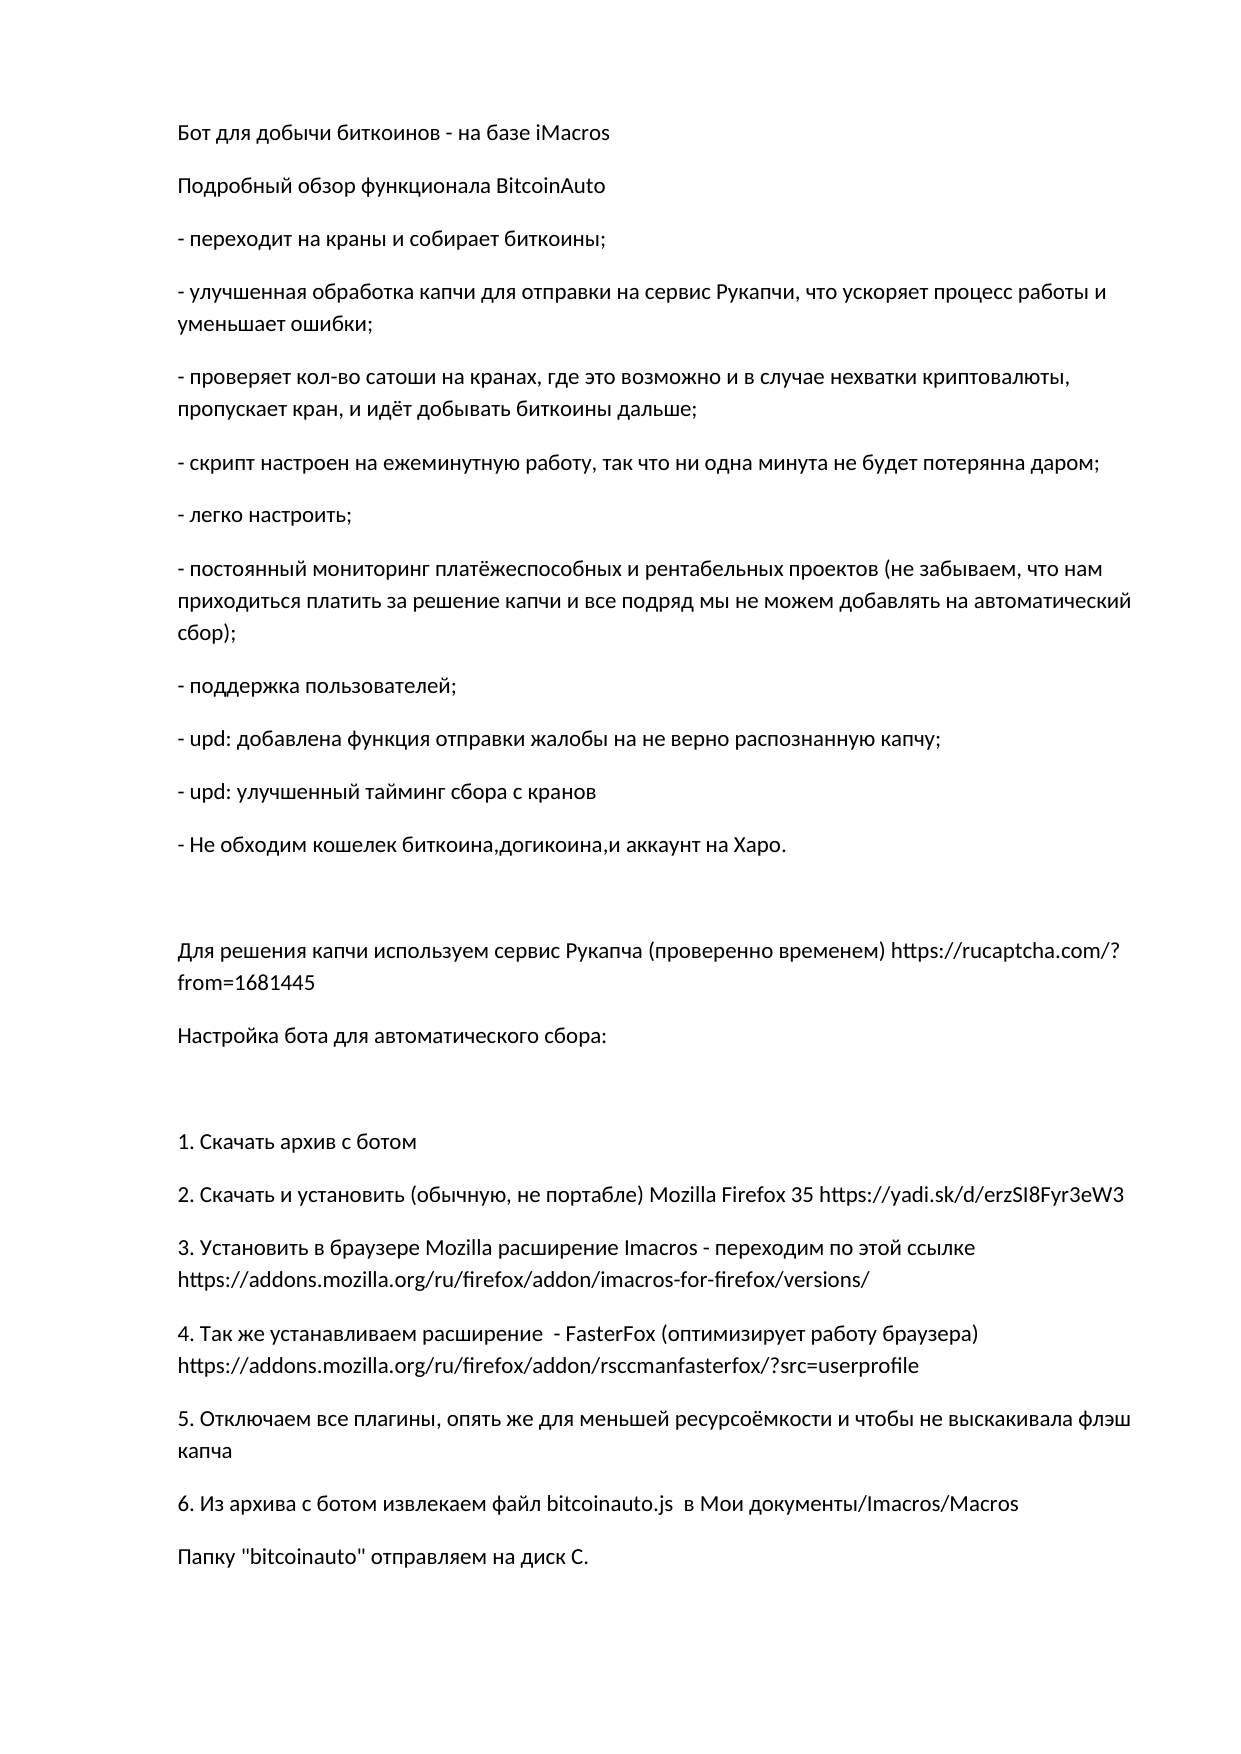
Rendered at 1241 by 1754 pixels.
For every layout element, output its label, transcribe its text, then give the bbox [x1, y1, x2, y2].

text 3. Установить в браузере Mozilla расширение Imacros - переходим по этой ссылке https://addons.mozilla.org/ru/firefox/addon/imacros-for-firefox/versions/ [177, 1233, 1152, 1294]
text 4. Так же устанавливаем расширение - FasterFox (оптимизирует работу браузера) https://addons.mozilla.org/ru/firefox/addon/rsccmanfasterfox/?src=userprofile [177, 1319, 1152, 1379]
text Папку "bitcoinauto" отправляем на диск C. [177, 1542, 1152, 1570]
text - upd: добавлена функция отправки жалобы на не верно распознанную капчу; [177, 724, 1152, 752]
text 5. Отключаем все плагины, опять же для меньшей ресурсоёмкости и чтобы не выскакивала флэш капча [177, 1404, 1152, 1464]
text Для решения капчи используем сервис Рукапча (проверенно временем) https://rucaptcha.com/?from=1681445 [177, 936, 1152, 996]
text - поддержка пользователей; [177, 671, 1152, 699]
text 6. Из архива с ботом извлекаем файл bitcoinauto.js в Мои документы/Imacros/Macros [177, 1489, 1152, 1517]
text 1. Скачать архив с ботом [177, 1127, 1152, 1155]
text Бот для добычи биткоинов - на базе iMacros [177, 118, 1152, 146]
text - upd: улучшенный тайминг сбора с кранов [177, 777, 1152, 805]
text - легко настроить; [177, 501, 1152, 529]
text Подробный обзор функционала BitcoinAuto [177, 171, 1152, 199]
text - переходит на краны и собирает биткоины; [177, 224, 1152, 252]
text - проверяет кол-во сатоши на кранах, где это возможно и в случае нехватки криптовалюты, пропускает кран, и идёт добывать биткоины дальше; [177, 362, 1152, 423]
text Настройка бота для автоматического сбора: [177, 1021, 1152, 1049]
text - постоянный мониторинг платёжеспособных и рентабельных проектов (не забываем, что нам приходиться платить за решение капчи и все подряд мы не можем добавлять на автоматический сбор); [177, 554, 1152, 646]
text - скрипт настроен на ежеминутную работу, так что ни одна минута не будет потерянна даром; [177, 448, 1152, 476]
text - улучшенная обработка капчи для отправки на сервис Рукапчи, что ускоряет процесс работы и уменьшает ошибки; [177, 277, 1152, 337]
text 2. Скачать и установить (обычную, не портабле) Mozilla Firefox 35 https://yadi.sk/d/erzSI8Fyr3eW3 [177, 1180, 1152, 1208]
text - Не обходим кошелек биткоина,догикоина,и аккаунт на Харо. [177, 830, 1152, 858]
